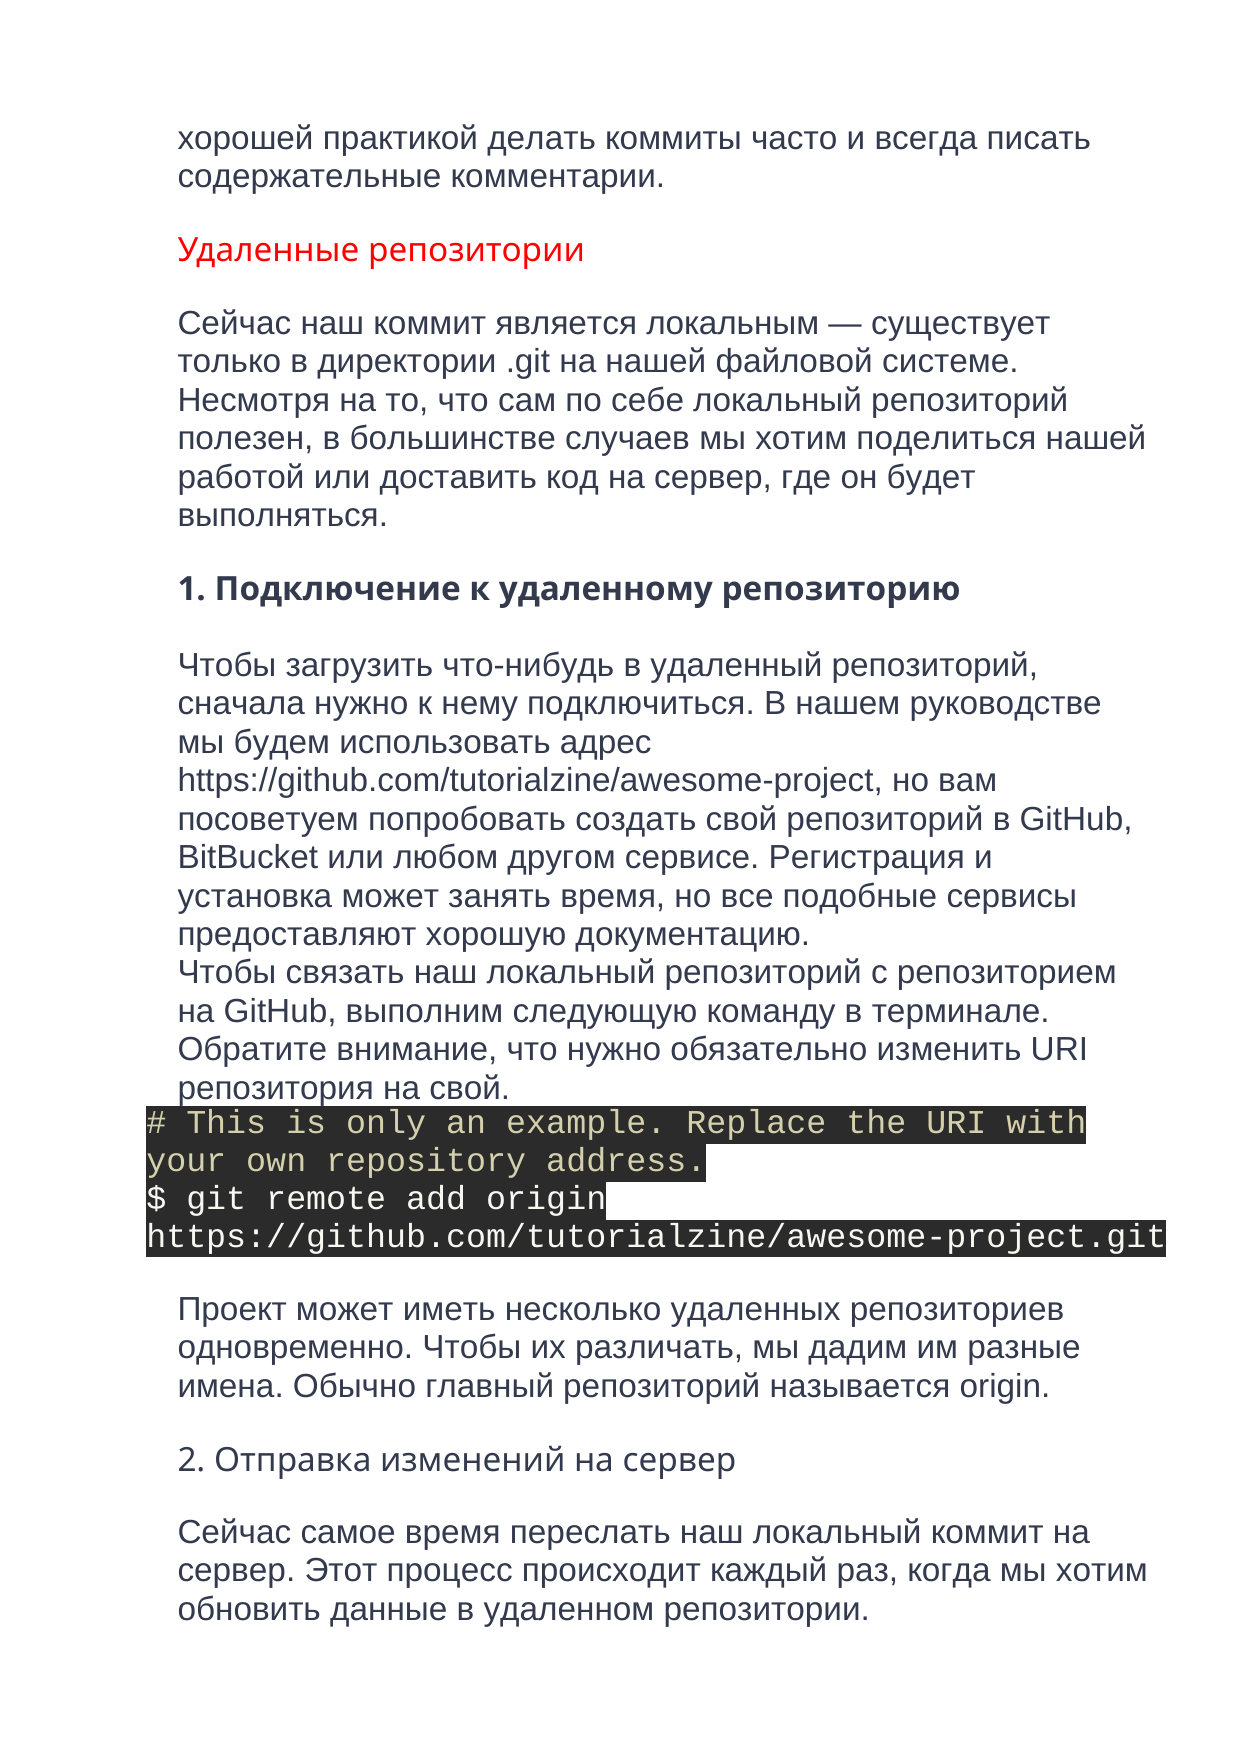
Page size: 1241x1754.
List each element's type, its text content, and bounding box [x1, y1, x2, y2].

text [177, 1512, 1152, 1627]
text # This is only an example. Replace the URI with your own repository address. [706, 1106, 1183, 1182]
text Чтобы загрузить что-нибудь в удаленный репозиторий, сначала нужно к нему подключиться. В нашем руководстве мы будем использовать адрес https://github.com/tutorialzine/awesome-project, но вам посоветуем попробовать создать свой репозиторий в GitHub, BitBucket или любом другом сервисе. Регистрация и установка может занять время, но все подобные сервисы предоставляют хорошую документацию. Чтобы связать наш локальный репозиторий с репозиторием на GitHub, выполним следующую команду в терминале. Обратите внимание, что нужно обязательно изменить URI репозитория на свой. [177, 645, 1152, 1106]
subtitle 1. Подключение к удаленному репозиторию [177, 565, 1152, 610]
subtitle Удаленные репозитории [177, 226, 1152, 272]
text Сейчас наш коммит является локальным — существует только в директории .git на нашей файловой системе. Несмотря на то, что сам по себе локальный репозиторий полезен, в большинстве случаев мы хотим поделиться нашей работой или доставить код на сервер, где он будет выполняться. [177, 303, 1152, 533]
text $ git remote add origin https://github.com/tutorialzine/awesome-project.git [606, 1182, 1183, 1257]
subtitle 2. Отправка изменений на сервер [177, 1435, 1152, 1481]
text Проект может иметь несколько удаленных репозиториев одновременно. Чтобы их различать, мы дадим им разные имена. Обычно главный репозиторий называется origin. [177, 1289, 1152, 1404]
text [177, 118, 1152, 195]
